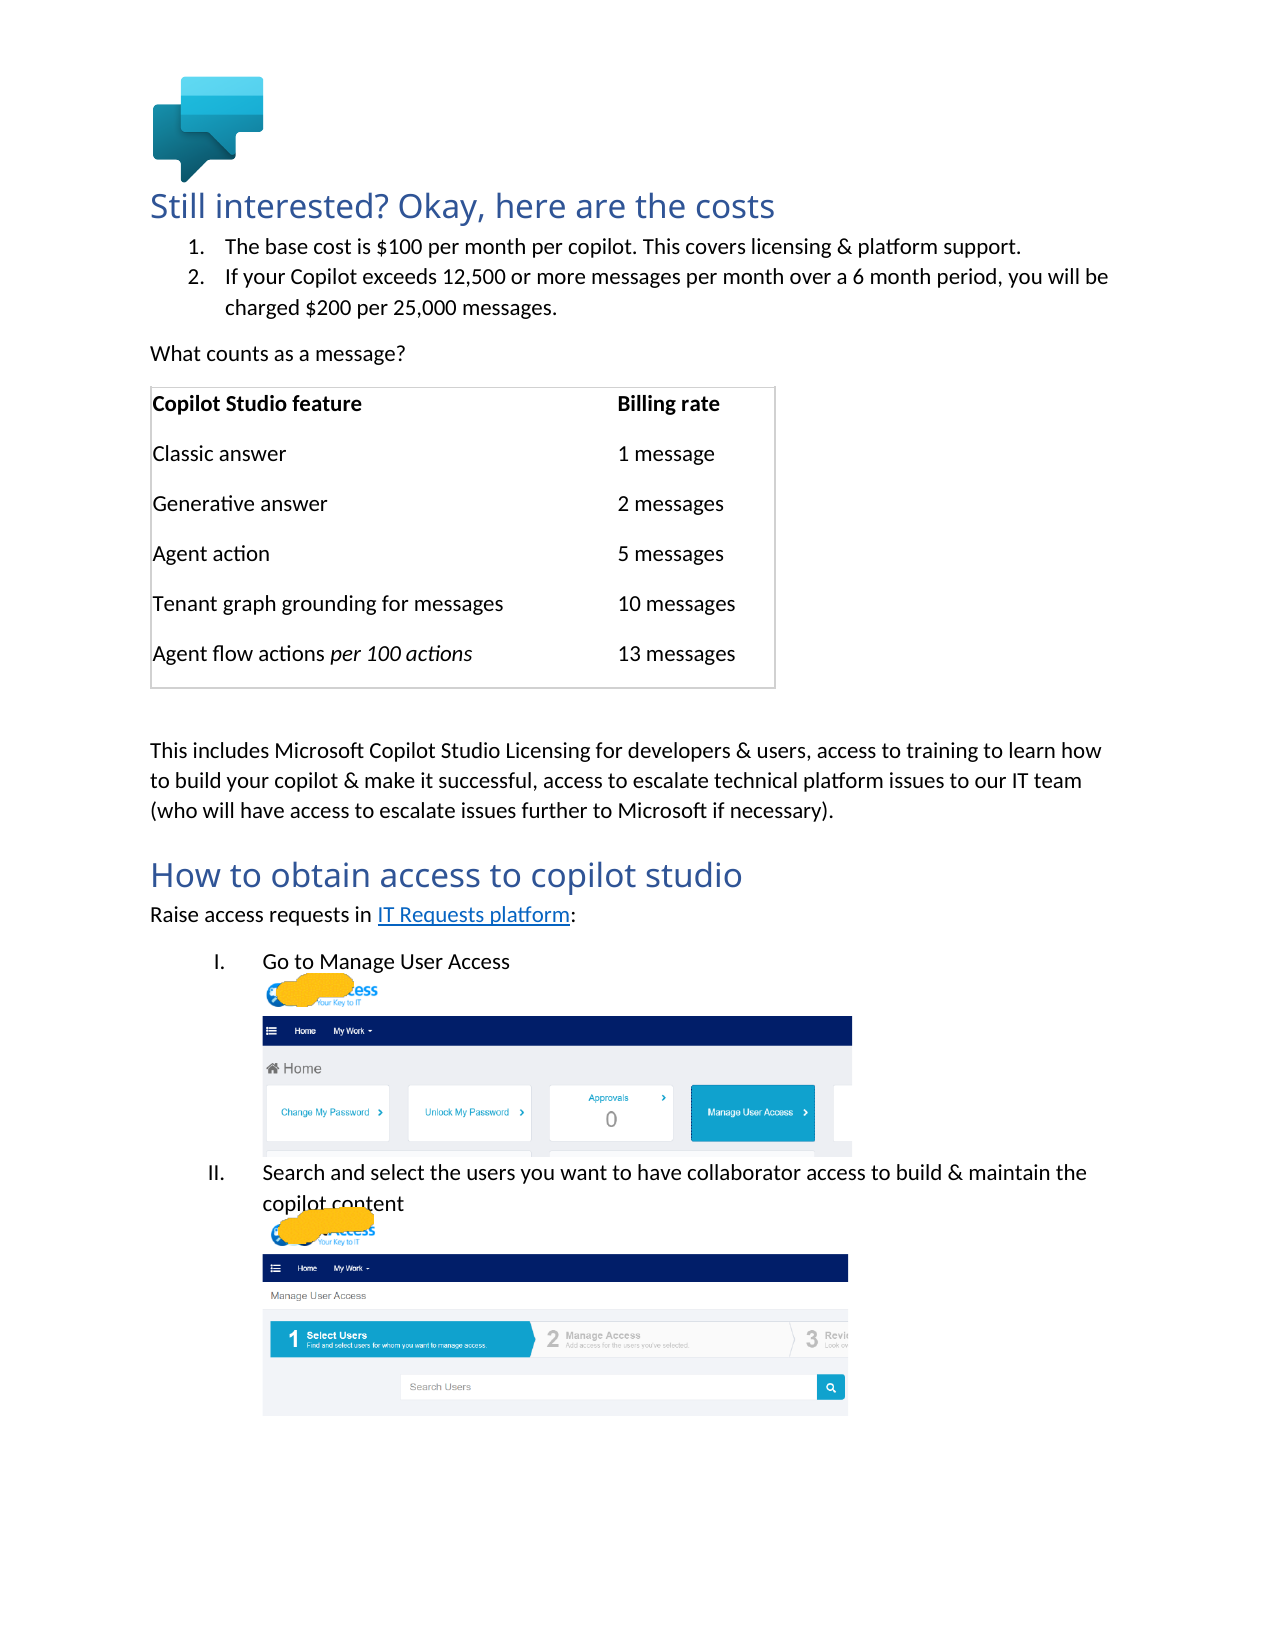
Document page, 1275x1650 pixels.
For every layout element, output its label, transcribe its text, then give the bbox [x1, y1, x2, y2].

subtitle How to obtain access to copilot studio [150, 851, 1125, 897]
table_cell Agent action [152, 538, 616, 587]
table_cell 2 messages [616, 488, 774, 538]
text Raise access requests in IT Requests platform: [150, 900, 1125, 928]
table_header Copilot Studio feature [152, 388, 616, 438]
list Search and select the users you want to have collaborator access to build & maintain the copilot content [225, 1158, 1125, 1217]
subtitle Still interested? Okay, here are the costs [150, 183, 1125, 229]
list If your Copilot exceeds 12,500 or more messages per month over a 6 month period, you will be charged $200 per 25,000 messages. [187, 262, 1125, 321]
table_cell Generative answer [152, 488, 616, 538]
text What counts as a message? [150, 339, 1125, 367]
table_cell Agent flow actions per 100 actions [152, 638, 616, 687]
text This includes Microsoft Copilot Studio Licensing for developers & users, access to training to learn how to build your copilot & make it successful, access to escalate technical platform issues to our IT team (who will have access to escalate issues further to Microsoft if necessary). [150, 736, 1125, 824]
table_cell Classic answer [152, 438, 616, 488]
picture [150, 73, 267, 184]
table_header Billing rate [616, 388, 774, 438]
table_cell Tenant graph grounding for messages [152, 588, 616, 637]
table_cell 1 message [616, 438, 774, 488]
table_cell 5 messages [616, 538, 774, 587]
table_cell 13 messages [616, 638, 774, 687]
list The base cost is $100 per month per copilot. This covers licensing & platform support. [187, 232, 1125, 260]
table_cell 10 messages [616, 588, 774, 637]
picture [262, 1207, 849, 1416]
picture [262, 973, 853, 1157]
